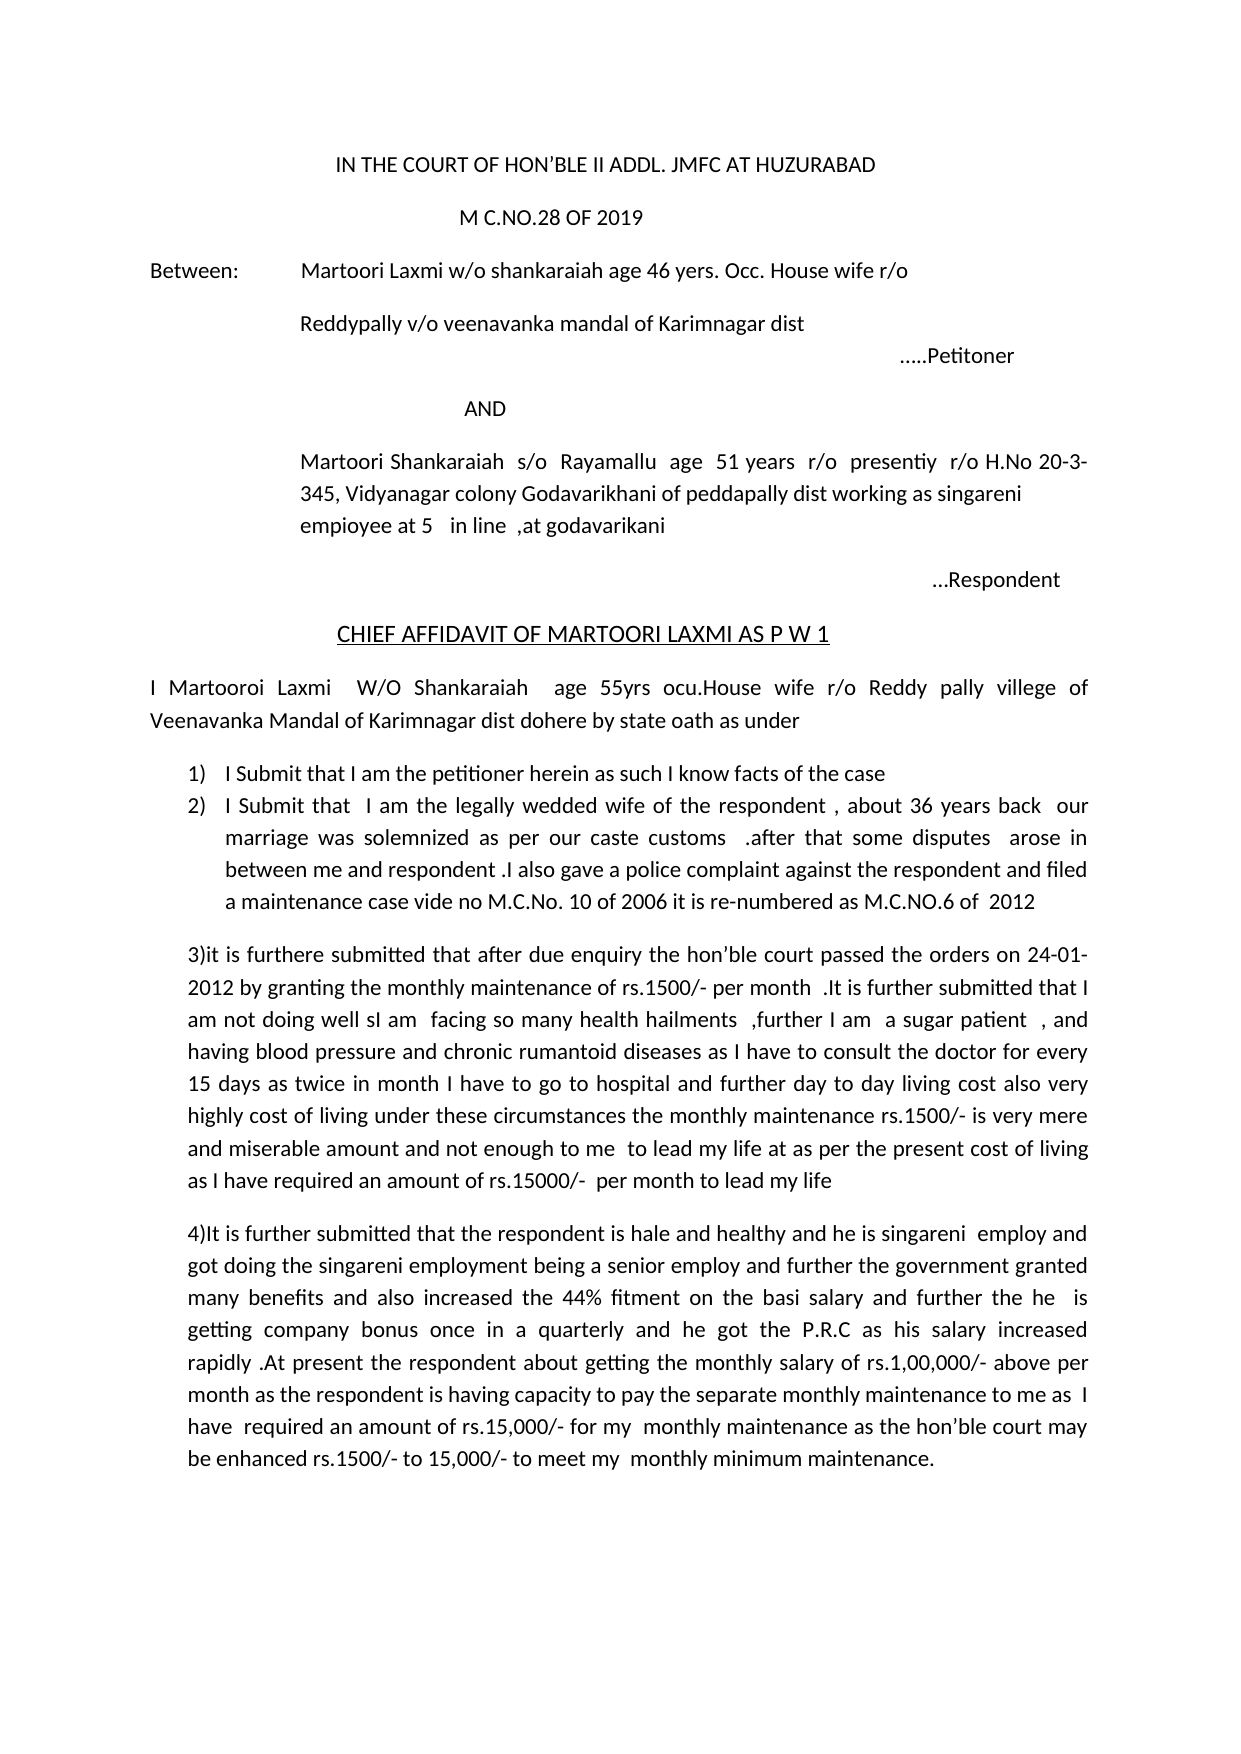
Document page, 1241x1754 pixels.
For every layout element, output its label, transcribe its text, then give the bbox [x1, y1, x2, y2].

list I Submit that I am the legally wedded wife of the respondent , about 36 years back our marriage was solemnized as per our caste customs .after that some disputes arose in between me and respondent .I also gave a police complaint against the respondent and filed a maintenance case vide no M.C.No. 10 of 2006 it is re-numbered as M.C.NO.6 of 2012 [187, 791, 1090, 916]
text M C.NO.28 OF 2019 [150, 203, 1090, 231]
text CHIEF AFFIDAVIT OF MARTOORI LAXMI AS P W 1 [150, 618, 1090, 648]
text AND [150, 394, 1090, 422]
text …Respondent [150, 565, 1090, 593]
text IN THE COURT OF HON’BLE II ADDL. JMFC AT HUZURABAD [150, 150, 1090, 178]
text 4)It is further submitted that the respondent is hale and healthy and he is singareni employ and got doing the singareni employment being a senior employ and further the government granted many benefits and also increased the 44% fitment on the basi salary and further the he is getting company bonus once in a quarterly and he got the P.R.C as his salary increased rapidly .At present the respondent about getting the monthly salary of rs.1,00,000/- above per month as the respondent is having capacity to pay the separate monthly maintenance to me as I have required an amount of rs.15,000/- for my monthly maintenance as the hon’ble court may be enhanced rs.1500/- to 15,000/- to meet my monthly minimum maintenance. [187, 1219, 1090, 1472]
text Reddypally v/o veenavanka mandal of Karimnagar dist …..Petitoner [150, 309, 1090, 369]
text Between: Martoori Laxmi w/o shankaraiah age 46 yers. Occ. House wife r/o [150, 256, 1090, 284]
text Martoori Shankaraiah s/o Rayamallu age 51 years r/o presentiy r/o H.No 20-3- 345, Vidyanagar colony Godavarikhani of peddapally dist working as singareni empioyee at 5 in line ,at godavarikani [150, 447, 1090, 540]
text 3)it is furthere submitted that after due enquiry the hon’ble court passed the orders on 24-01-2012 by granting the monthly maintenance of rs.1500/- per month .It is further submitted that I am not doing well sI am facing so many health hailments ,further I am a sugar patient , and having blood pressure and chronic rumantoid diseases as I have to consult the doctor for every 15 days as twice in month I have to go to hospital and further day to day living cost also very highly cost of living under these circumstances the monthly maintenance rs.1500/- is very mere and miserable amount and not enough to me to lead my life at as per the present cost of living as I have required an amount of rs.15000/- per month to lead my life [187, 941, 1090, 1194]
list I Submit that I am the petitioner herein as such I know facts of the case [187, 759, 1090, 787]
text I Martooroi Laxmi W/O Shankaraiah age 55yrs ocu.House wife r/o Reddy pally villege of Veenavanka Mandal of Karimnagar dist dohere by state oath as under [150, 673, 1090, 734]
